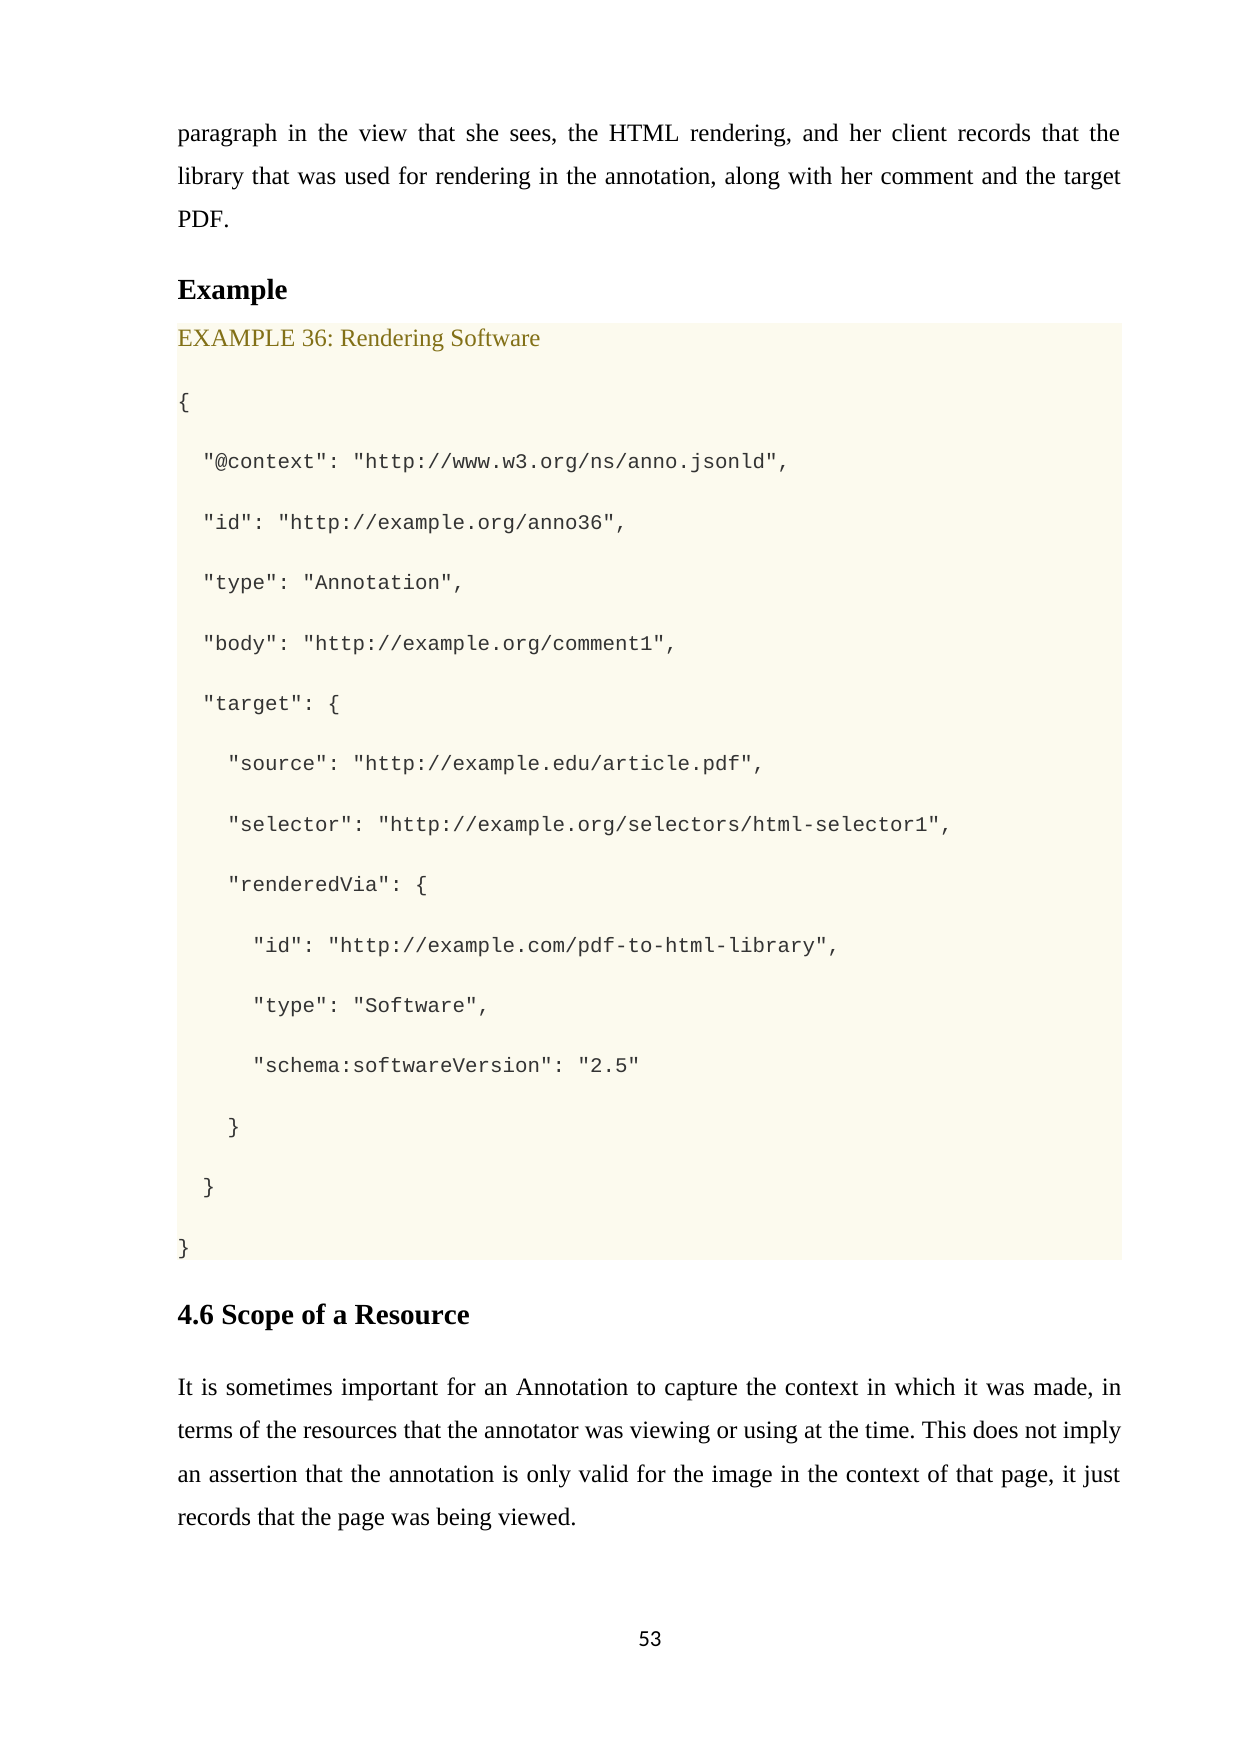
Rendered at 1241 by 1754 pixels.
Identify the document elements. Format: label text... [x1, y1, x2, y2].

text It is sometimes important for an Annotation to capture the context in which it was made, in terms of the resources that the annotator was viewing or using at the time. This does not imply an assertion that the annotation is only valid for the image in the context of that page, it just records that the page was being viewed. [177, 1372, 1122, 1531]
text EXAMPLE 36: Rendering Software [177, 323, 1122, 352]
text "target": { [177, 693, 1122, 717]
text "selector": "http://example.org/selectors/html-selector1", [177, 814, 1122, 837]
text "@context": "http://www.w3.org/ns/anno.jsonld", [177, 451, 1122, 475]
text "id": "http://example.org/anno36", [177, 512, 1122, 535]
text 4.6 Scope of a Resource [177, 1297, 1122, 1331]
text } [177, 1116, 1122, 1139]
text } [177, 1176, 1122, 1200]
text "type": "Software", [177, 995, 1122, 1019]
text "schema:softwareVersion": "2.5" [177, 1056, 1122, 1079]
text "body": "http://example.org/comment1", [177, 633, 1122, 656]
text } [177, 1237, 1122, 1260]
text "id": "http://example.com/pdf-to-html-library", [177, 935, 1122, 958]
text Example [177, 272, 1122, 306]
text "renderedVia": { [177, 874, 1122, 898]
text "type": "Annotation", [177, 572, 1122, 596]
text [177, 118, 1122, 233]
text "source": "http://example.edu/article.pdf", [177, 753, 1122, 777]
text { [177, 391, 1122, 414]
